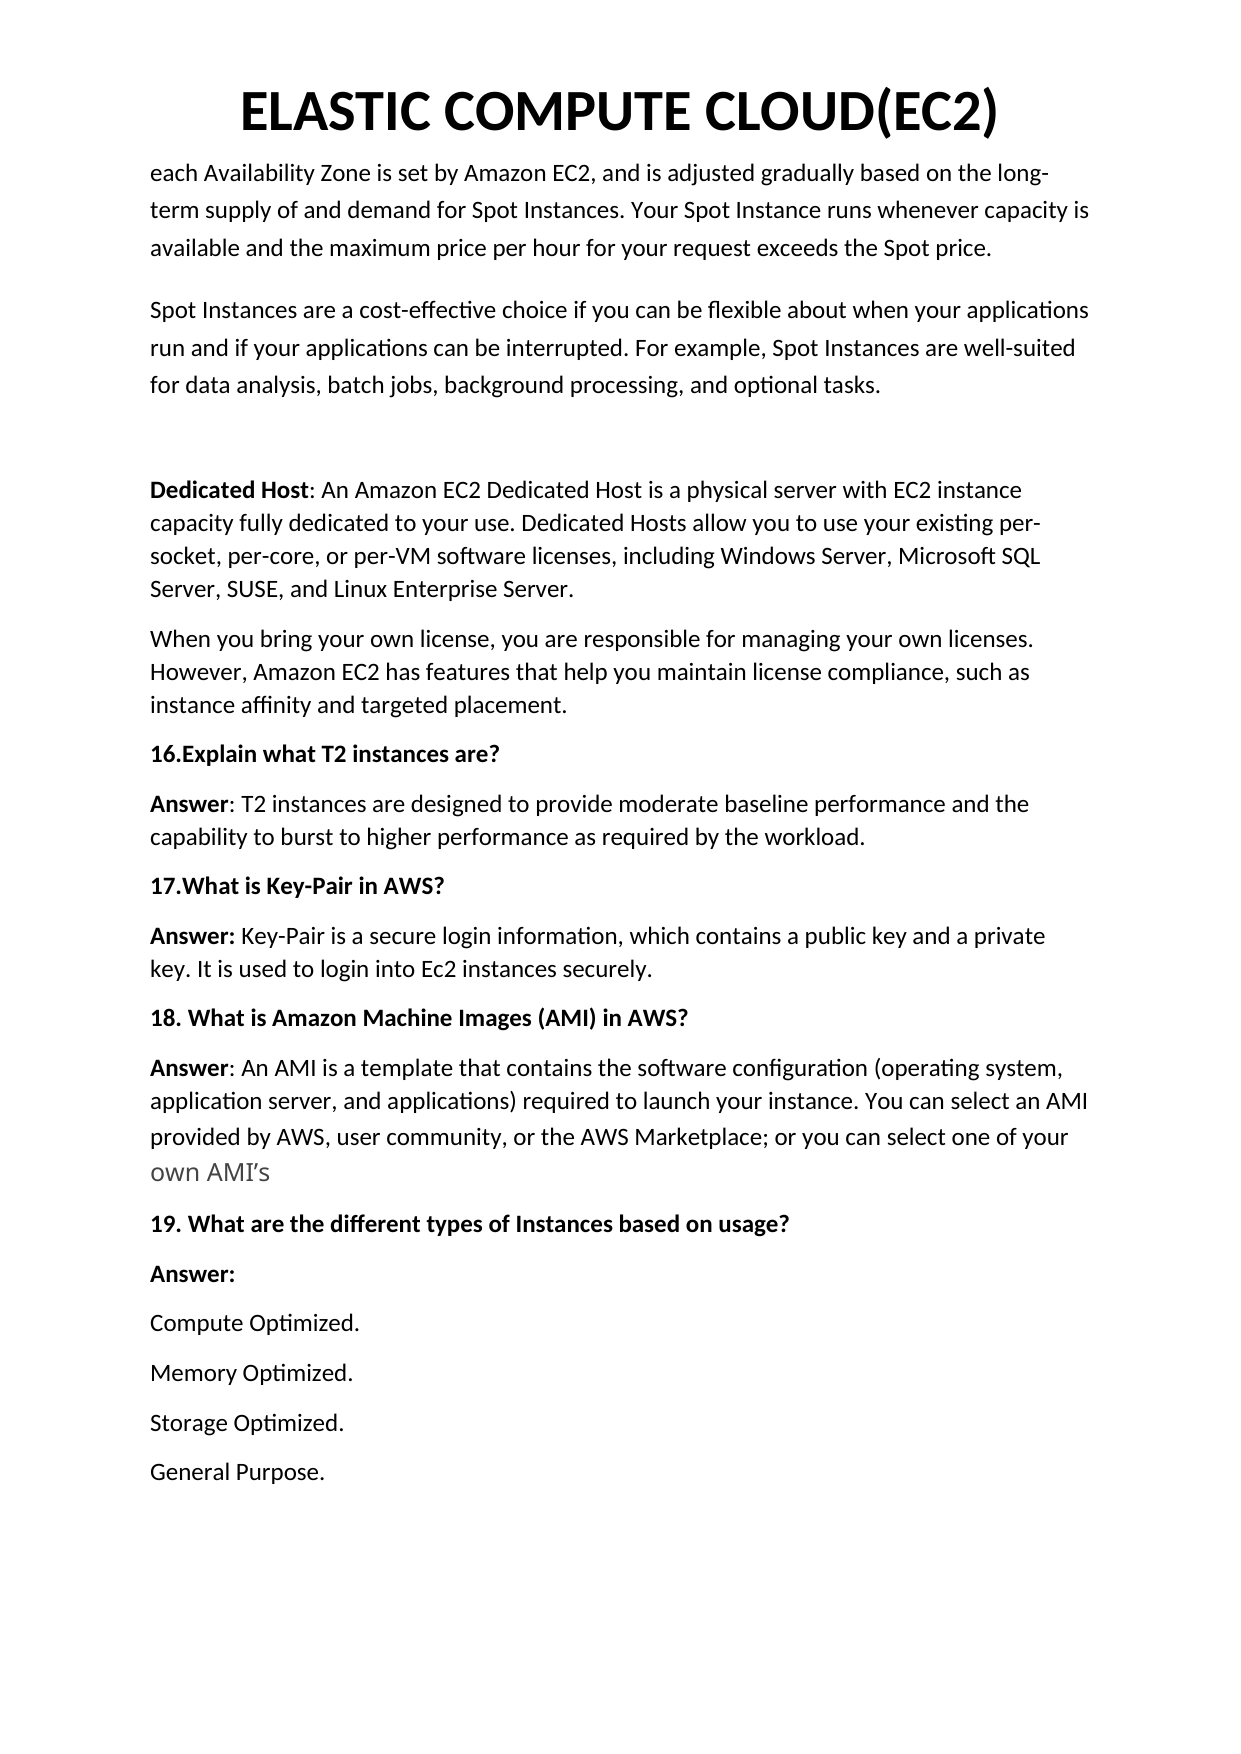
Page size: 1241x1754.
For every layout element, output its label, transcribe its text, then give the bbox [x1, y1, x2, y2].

text 19. What are the different types of Instances based on usage? [150, 1208, 1090, 1239]
text Answer: An AMI is a template that contains the software configuration (operating system, application server, and applications) required to launch your instance. You can select an AMI provided by AWS, user community, or the AWS Marketplace; or you can select one of your own AMI’s [150, 1052, 1090, 1189]
text 16.Explain what T2 instances are? [150, 738, 1090, 769]
text Memory Optimized. [150, 1357, 1090, 1388]
text Answer: [150, 1258, 1090, 1288]
text When you bring your own license, you are responsible for managing your own licenses. However, Amazon EC2 has features that help you maintain license compliance, such as instance affinity and targeted placement. [150, 623, 1090, 719]
text Answer: Key-Pair is a secure login information, which contains a public key and a private key. It is used to login into Ec2 instances securely. [150, 920, 1090, 983]
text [150, 150, 1090, 262]
text General Purpose. [150, 1456, 1090, 1487]
text Compute Optimized. [150, 1308, 1090, 1338]
text 18. What is Amazon Machine Images (AMI) in AWS? [150, 1002, 1090, 1033]
text Storage Optimized. [150, 1407, 1090, 1437]
text 17.What is Key-Pair in AWS? [150, 870, 1090, 901]
text Answer: T2 instances are designed to provide moderate baseline performance and the capability to burst to higher performance as required by the workload. [150, 788, 1090, 851]
text Spot Instances are a cost-effective choice if you can be flexible about when your applications run and if your applications can be interrupted. For example, Spot Instances are well-suited for data analysis, batch jobs, background processing, and optional tasks. [150, 287, 1090, 400]
text Dedicated Host: An Amazon EC2 Dedicated Host is a physical server with EC2 instance capacity fully dedicated to your use. Dedicated Hosts allow you to use your existing per-socket, per-core, or per-VM software licenses, including Windows Server, Microsoft SQL Server, SUSE, and Linux Enterprise Server. [150, 474, 1090, 604]
